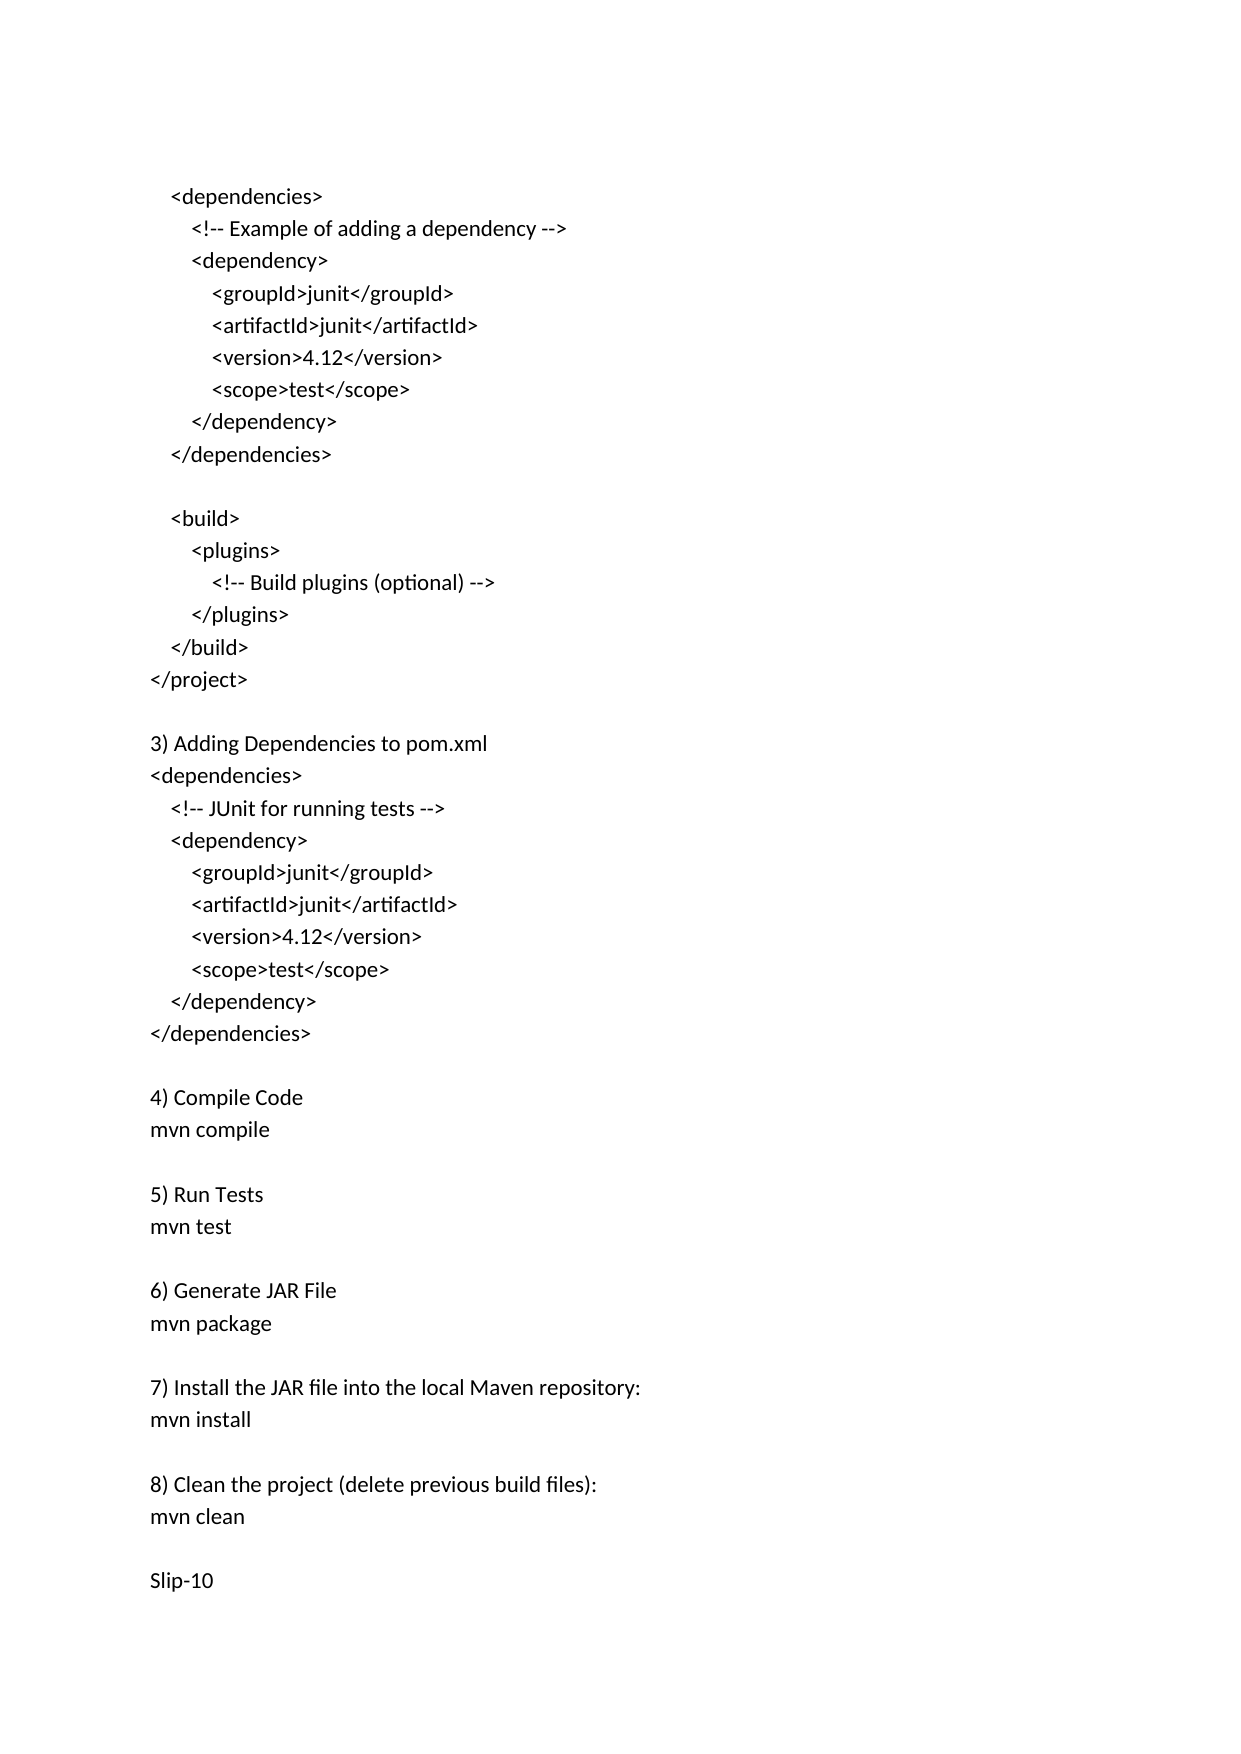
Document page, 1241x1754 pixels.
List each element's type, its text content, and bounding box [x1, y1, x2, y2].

text Slip-10 [150, 1566, 1090, 1594]
text mvn compile [150, 1116, 1090, 1144]
text <dependency> [150, 247, 1090, 274]
text <version>4.12</version> [150, 922, 1090, 951]
text 4) Compile Code [150, 1083, 1090, 1111]
text mvn install [150, 1405, 1090, 1433]
text </project> [150, 665, 1090, 693]
text <groupId>junit</groupId> [150, 858, 1090, 886]
text <artifactId>junit</artifactId> [150, 890, 1090, 918]
text <scope>test</scope> [150, 375, 1090, 403]
text </dependencies> [150, 1019, 1090, 1047]
text <scope>test</scope> [150, 955, 1090, 983]
text <dependencies> [150, 762, 1090, 789]
text <build> [150, 504, 1090, 532]
text <!-- Build plugins (optional) --> [150, 568, 1090, 596]
text mvn test [150, 1212, 1090, 1240]
text <!-- Example of adding a dependency --> [150, 214, 1090, 242]
text </dependency> [150, 407, 1090, 436]
text mvn clean [150, 1502, 1090, 1530]
text 6) Generate JAR File [150, 1277, 1090, 1304]
text <groupId>junit</groupId> [150, 279, 1090, 307]
text 7) Install the JAR file into the local Maven repository: [150, 1373, 1090, 1401]
text <plugins> [150, 536, 1090, 564]
text mvn package [150, 1309, 1090, 1337]
text <dependencies> [150, 182, 1090, 210]
text <artifactId>junit</artifactId> [150, 311, 1090, 339]
text </build> [150, 633, 1090, 661]
text <dependency> [150, 826, 1090, 854]
text 5) Run Tests [150, 1180, 1090, 1208]
text 8) Clean the project (delete previous build files): [150, 1470, 1090, 1498]
text </plugins> [150, 601, 1090, 629]
text 3) Adding Dependencies to pom.xml [150, 729, 1090, 757]
text </dependencies> [150, 440, 1090, 468]
text </dependency> [150, 987, 1090, 1015]
text <!-- JUnit for running tests --> [150, 794, 1090, 822]
text <version>4.12</version> [150, 343, 1090, 371]
